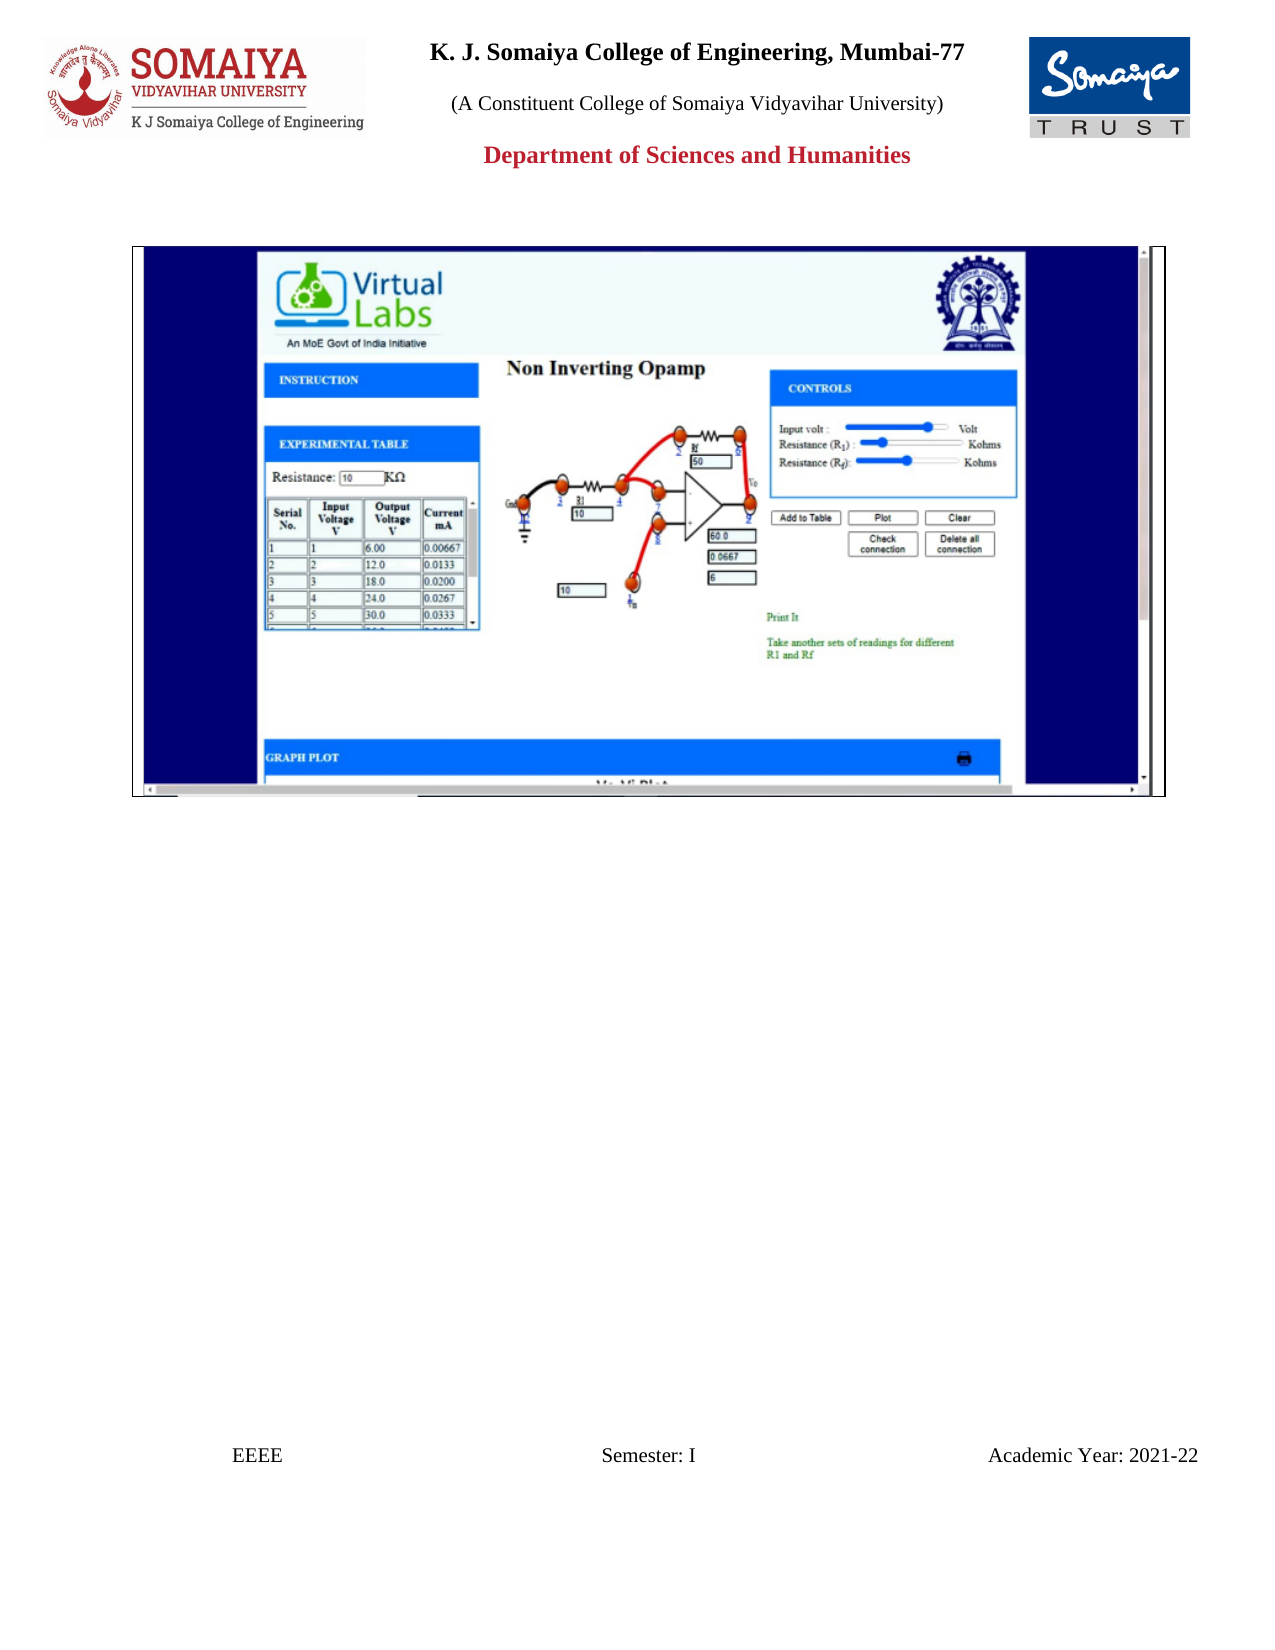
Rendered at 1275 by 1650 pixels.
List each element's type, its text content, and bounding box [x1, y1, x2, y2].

picture [1029, 37, 1191, 138]
picture [143, 246, 1153, 797]
picture [42, 37, 367, 138]
